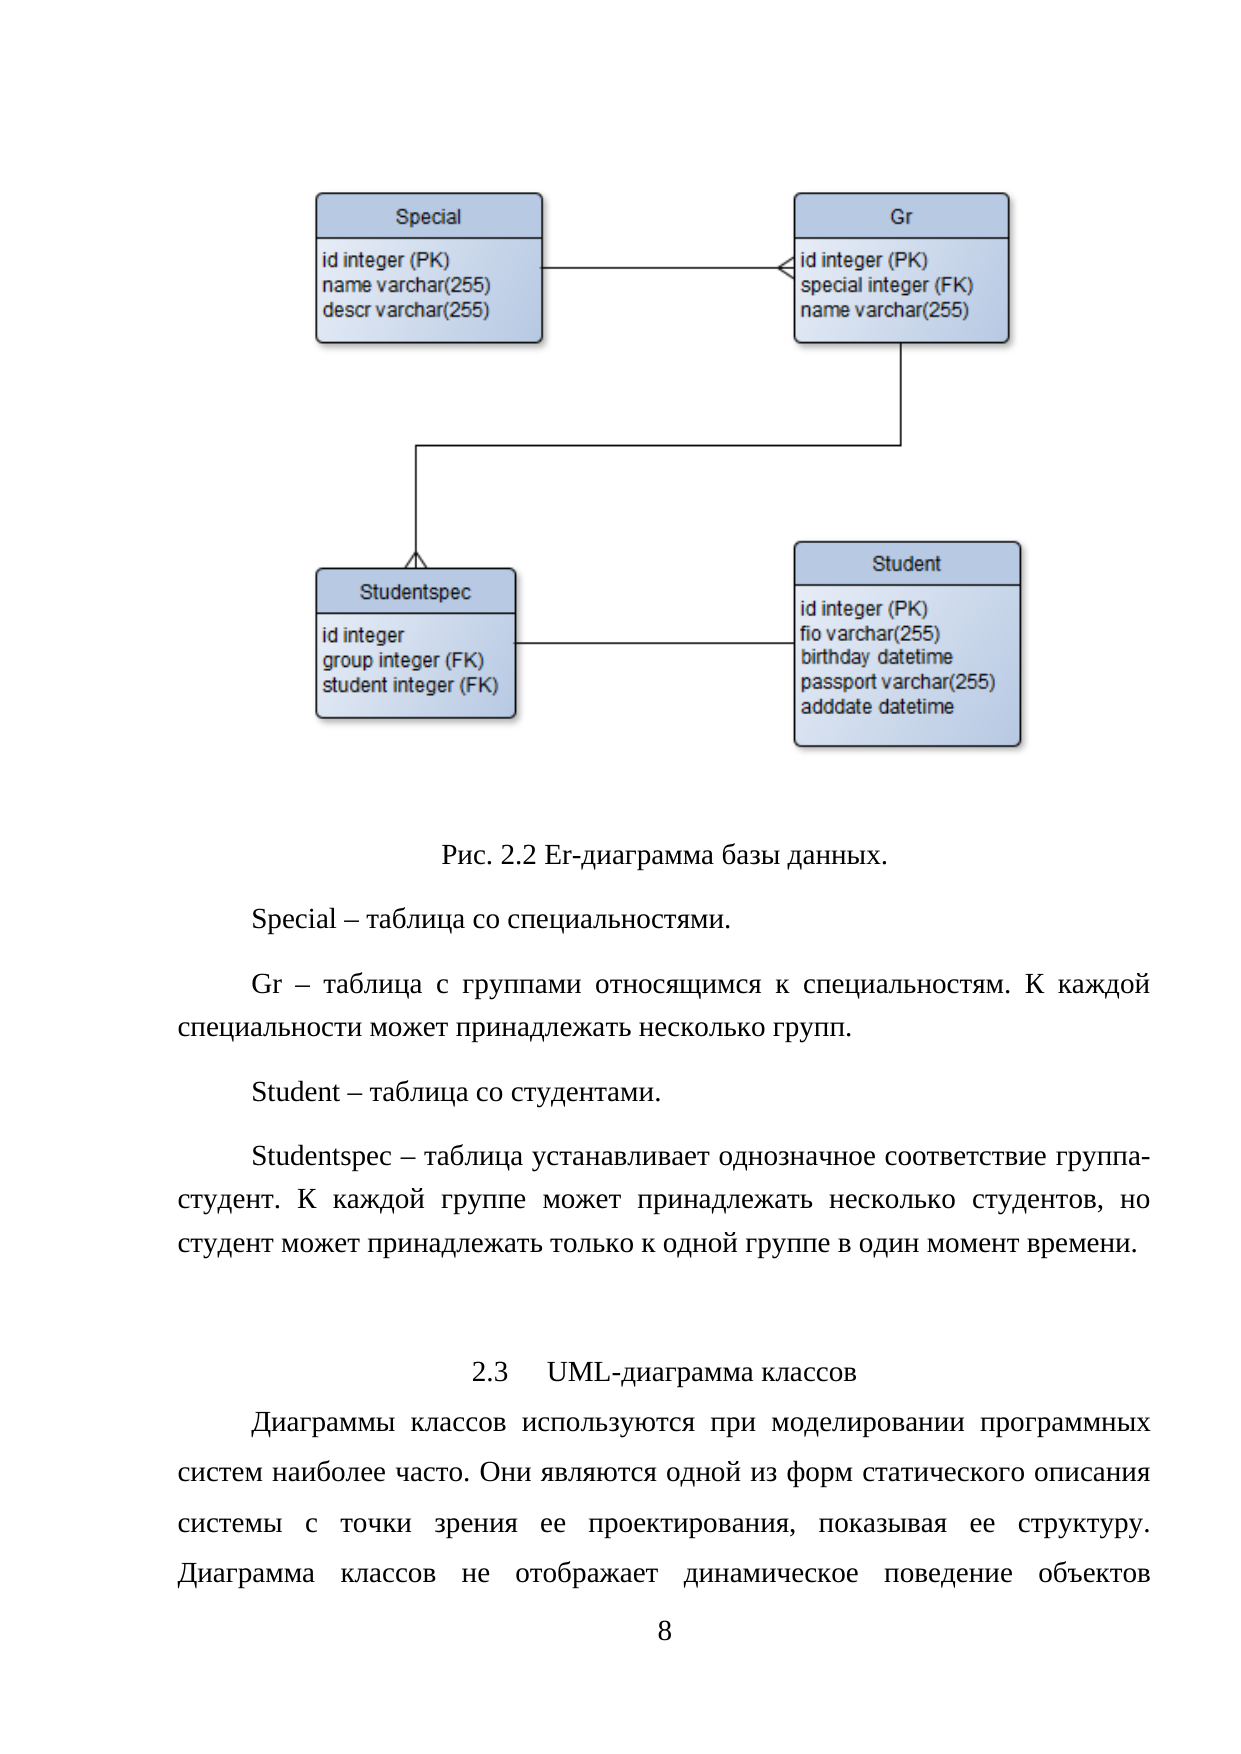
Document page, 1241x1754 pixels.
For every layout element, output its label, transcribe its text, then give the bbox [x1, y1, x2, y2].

text Gr – таблица с группами относящимся к специальностям. К каждой специальности может принадлежать несколько групп. [177, 966, 1152, 1043]
text Special – таблица со специальностями. [177, 901, 1152, 935]
subtitle UML-диаграмма классов [177, 1354, 1152, 1387]
picture [251, 118, 1078, 807]
text Рис. 2.2 Er-диаграмма базы данных. [177, 837, 1152, 871]
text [177, 1404, 1152, 1589]
text Student – таблица со студентами. [177, 1074, 1152, 1107]
text Studentspec – таблица устанавливает однозначное соответствие группа-студент. К каждой группе может принадлежать несколько студентов, но студент может принадлежать только к одной группе в один момент времени. [177, 1138, 1152, 1259]
